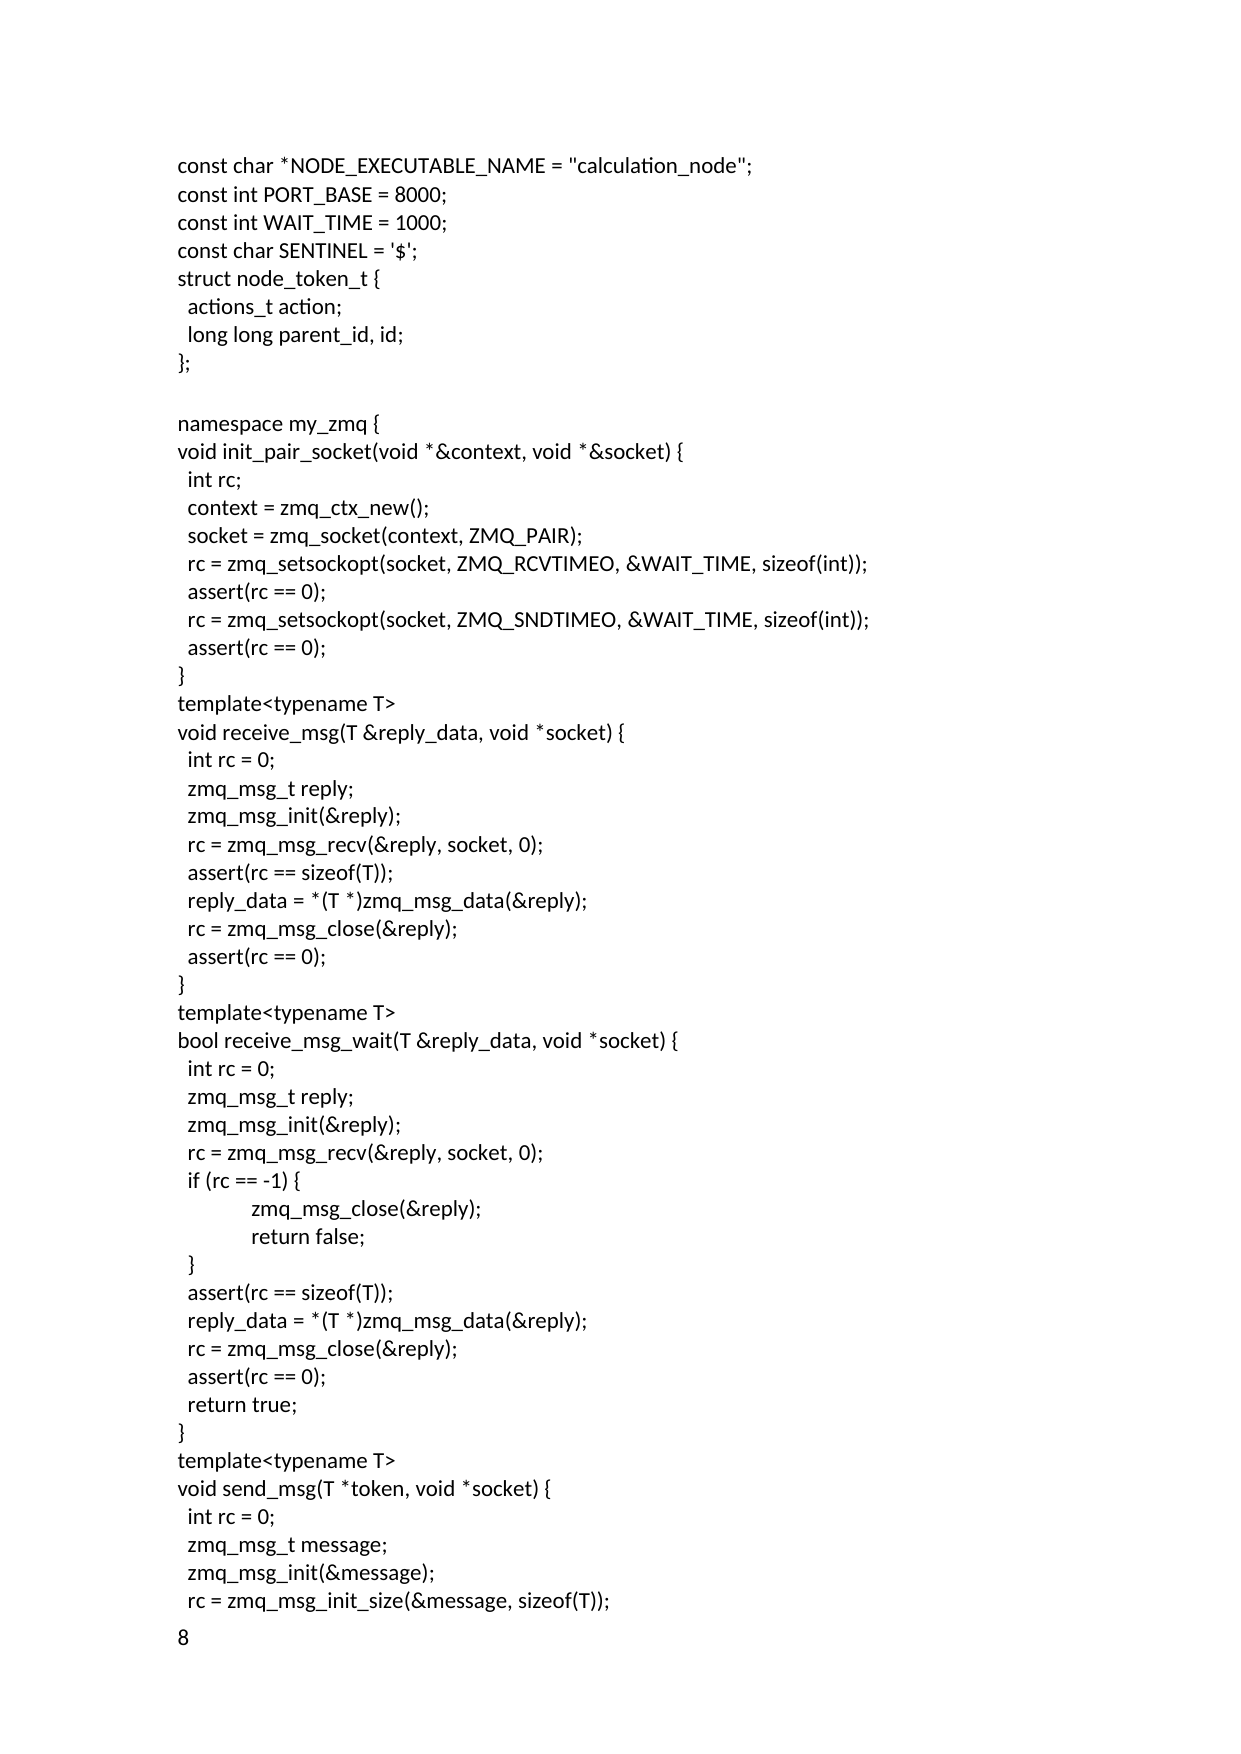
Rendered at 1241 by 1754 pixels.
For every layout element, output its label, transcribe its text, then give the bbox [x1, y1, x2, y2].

text rc = zmq_msg_init_size(&message, sizeof(T)); [177, 1586, 1152, 1614]
text const int WAIT_TIME = 1000; [177, 208, 1152, 236]
text rc = zmq_setsockopt(socket, ZMQ_RCVTIMEO, &WAIT_TIME, sizeof(int)); [177, 549, 1152, 577]
text template<typename T> [177, 1446, 1152, 1474]
text zmq_msg_close(&reply); [177, 1194, 1152, 1222]
text void receive_msg(T &reply_data, void *socket) { [177, 718, 1152, 746]
text socket = zmq_socket(context, ZMQ_PAIR); [177, 521, 1152, 549]
text }; [177, 348, 1152, 376]
text int rc = 0; [177, 1054, 1152, 1082]
text assert(rc == 0); [177, 633, 1152, 662]
text assert(rc == 0); [177, 1362, 1152, 1390]
text reply_data = *(T *)zmq_msg_data(&reply); [177, 886, 1152, 914]
text template<typename T> [177, 998, 1152, 1026]
text const int PORT_BASE = 8000; [177, 180, 1152, 208]
text } [177, 970, 1152, 998]
text actions_t action; [177, 292, 1152, 320]
text bool receive_msg_wait(T &reply_data, void *socket) { [177, 1026, 1152, 1054]
text namespace my_zmq { [177, 409, 1152, 437]
text int rc; [177, 465, 1152, 493]
text rc = zmq_msg_recv(&reply, socket, 0); [177, 1138, 1152, 1166]
text rc = zmq_msg_recv(&reply, socket, 0); [177, 830, 1152, 858]
text int rc = 0; [177, 1502, 1152, 1530]
text assert(rc == 0); [177, 577, 1152, 606]
text } [177, 1418, 1152, 1446]
text return true; [177, 1390, 1152, 1418]
text const char SENTINEL = '$'; [177, 236, 1152, 264]
text assert(rc == sizeof(T)); [177, 1278, 1152, 1306]
text void init_pair_socket(void *&context, void *&socket) { [177, 437, 1152, 465]
text } [177, 1250, 1152, 1278]
text assert(rc == 0); [177, 942, 1152, 970]
text } [177, 662, 1152, 689]
text rc = zmq_msg_close(&reply); [177, 1334, 1152, 1362]
text if (rc == -1) { [177, 1166, 1152, 1194]
text reply_data = *(T *)zmq_msg_data(&reply); [177, 1306, 1152, 1334]
text zmq_msg_init(&reply); [177, 1110, 1152, 1138]
text return false; [177, 1222, 1152, 1250]
text assert(rc == sizeof(T)); [177, 858, 1152, 886]
text int rc = 0; [177, 746, 1152, 774]
text template<typename T> [177, 689, 1152, 718]
text long long parent_id, id; [177, 320, 1152, 348]
text void send_msg(T *token, void *socket) { [177, 1474, 1152, 1502]
text zmq_msg_init(&reply); [177, 802, 1152, 830]
text context = zmq_ctx_new(); [177, 493, 1152, 521]
text rc = zmq_msg_close(&reply); [177, 914, 1152, 942]
text zmq_msg_init(&message); [177, 1558, 1152, 1586]
text struct node_token_t { [177, 264, 1152, 292]
text zmq_msg_t reply; [177, 774, 1152, 802]
text const char *NODE_EXECUTABLE_NAME = "calculation_node"; [177, 152, 1152, 180]
text zmq_msg_t reply; [177, 1082, 1152, 1110]
text zmq_msg_t message; [177, 1530, 1152, 1558]
text rc = zmq_setsockopt(socket, ZMQ_SNDTIMEO, &WAIT_TIME, sizeof(int)); [177, 606, 1152, 633]
